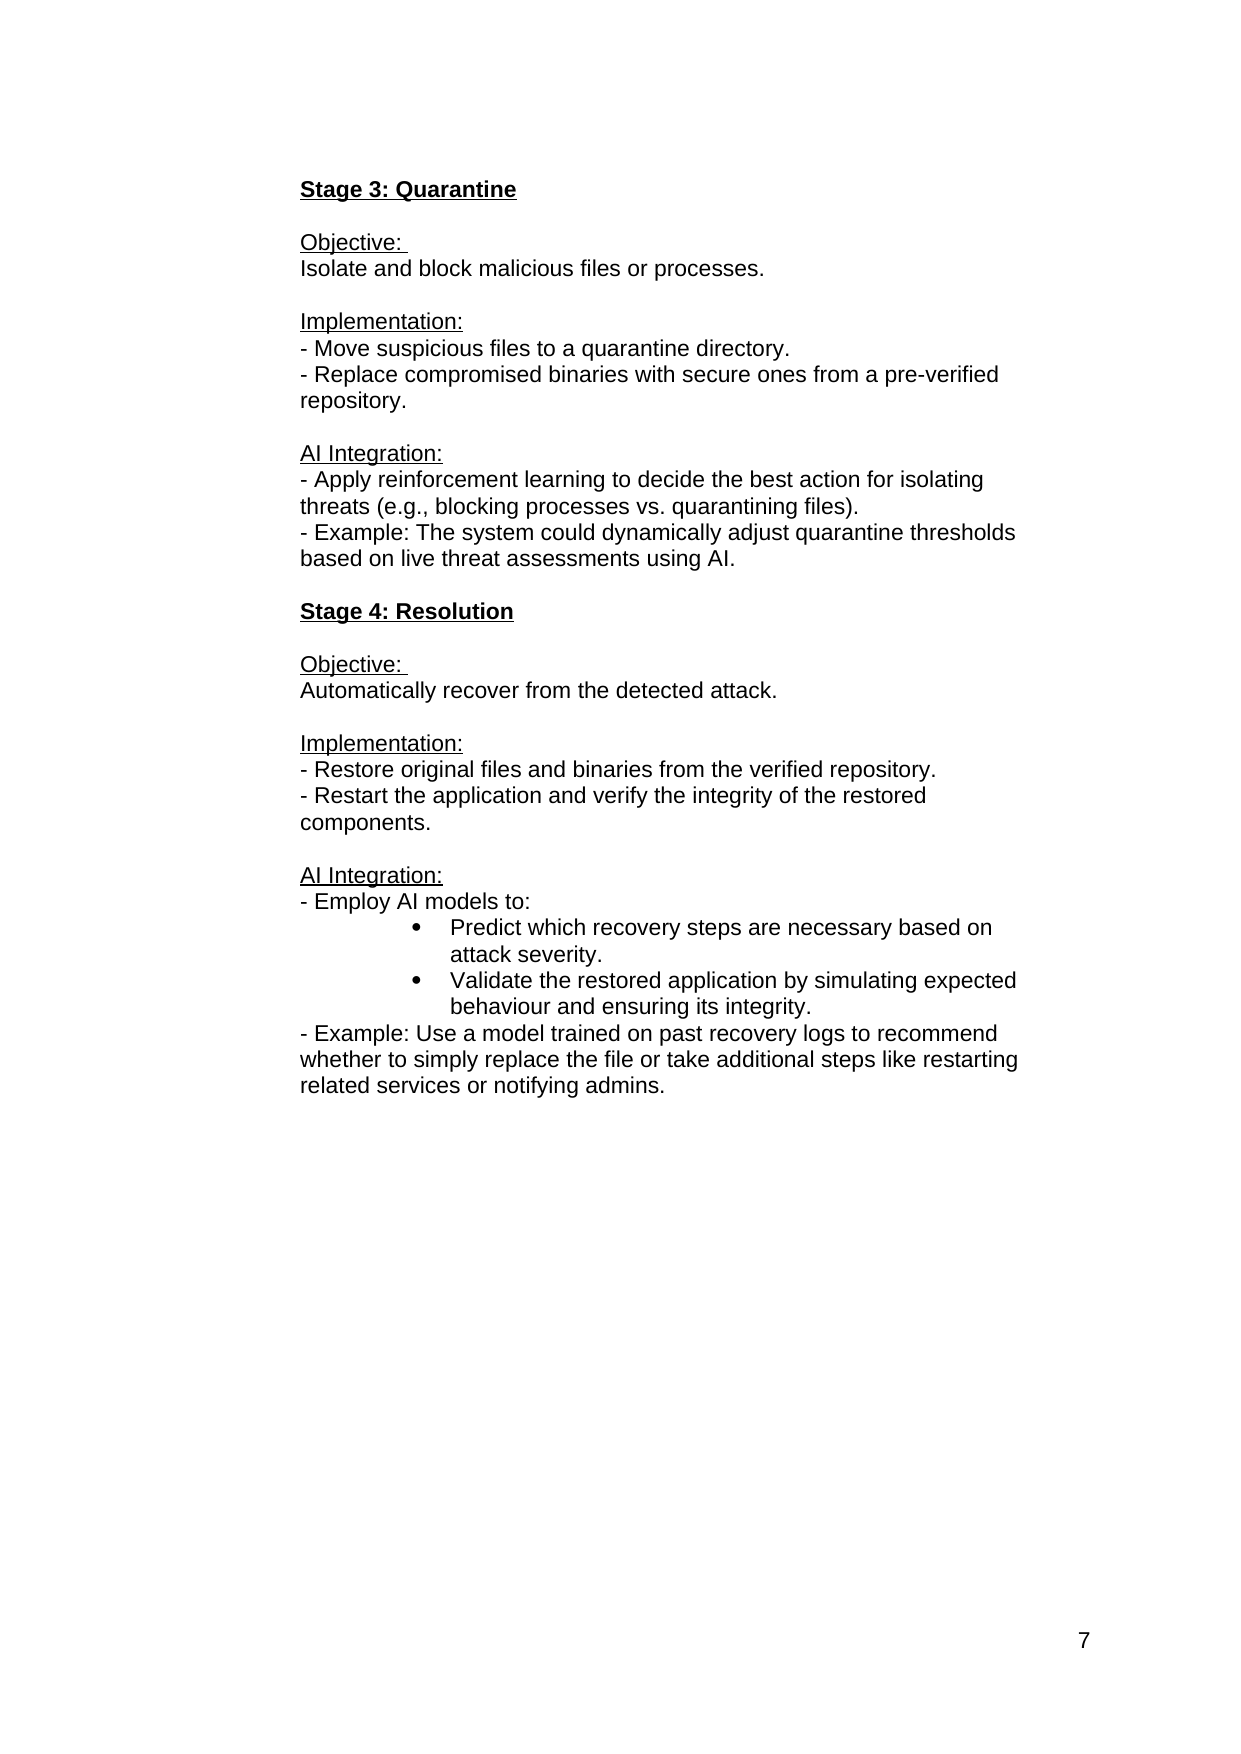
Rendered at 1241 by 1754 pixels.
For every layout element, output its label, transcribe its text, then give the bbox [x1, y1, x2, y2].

list Implementation: [300, 308, 1029, 334]
list AI Integration: [300, 862, 1029, 888]
list Objective: [300, 651, 1029, 677]
list - Apply reinforcement learning to decide the best action for isolating threats (e.g., blocking processes vs. quarantining files). [300, 466, 1029, 519]
list - Replace compromised binaries with secure ones from a pre-verified repository. [300, 361, 1029, 413]
list Implementation: [300, 730, 1029, 756]
list Objective: [300, 229, 1029, 255]
list Stage 4: Resolution [300, 598, 1029, 624]
list Validate the restored application by simulating expected behaviour and ensuring its integrity. [412, 967, 1029, 1020]
list Isolate and block malicious files or processes. [300, 255, 1029, 282]
list Predict which recovery steps are necessary based on attack severity. [412, 914, 1029, 967]
list Stage 3: Quarantine [300, 176, 1029, 203]
list AI Integration: [300, 440, 1029, 466]
list - Restore original files and binaries from the verified repository. [300, 756, 1029, 782]
list - Example: Use a model trained on past recovery logs to recommend whether to simply replace the file or take additional steps like restarting related services or notifying admins. [300, 1020, 1029, 1099]
list - Restart the application and verify the integrity of the restored components. [300, 782, 1029, 835]
list - Employ AI models to: [300, 888, 1029, 914]
list - Move suspicious files to a quarantine directory. [300, 334, 1029, 361]
list - Example: The system could dynamically adjust quarantine thresholds based on live threat assessments using AI. [300, 519, 1029, 572]
list Automatically recover from the detected attack. [300, 677, 1029, 703]
